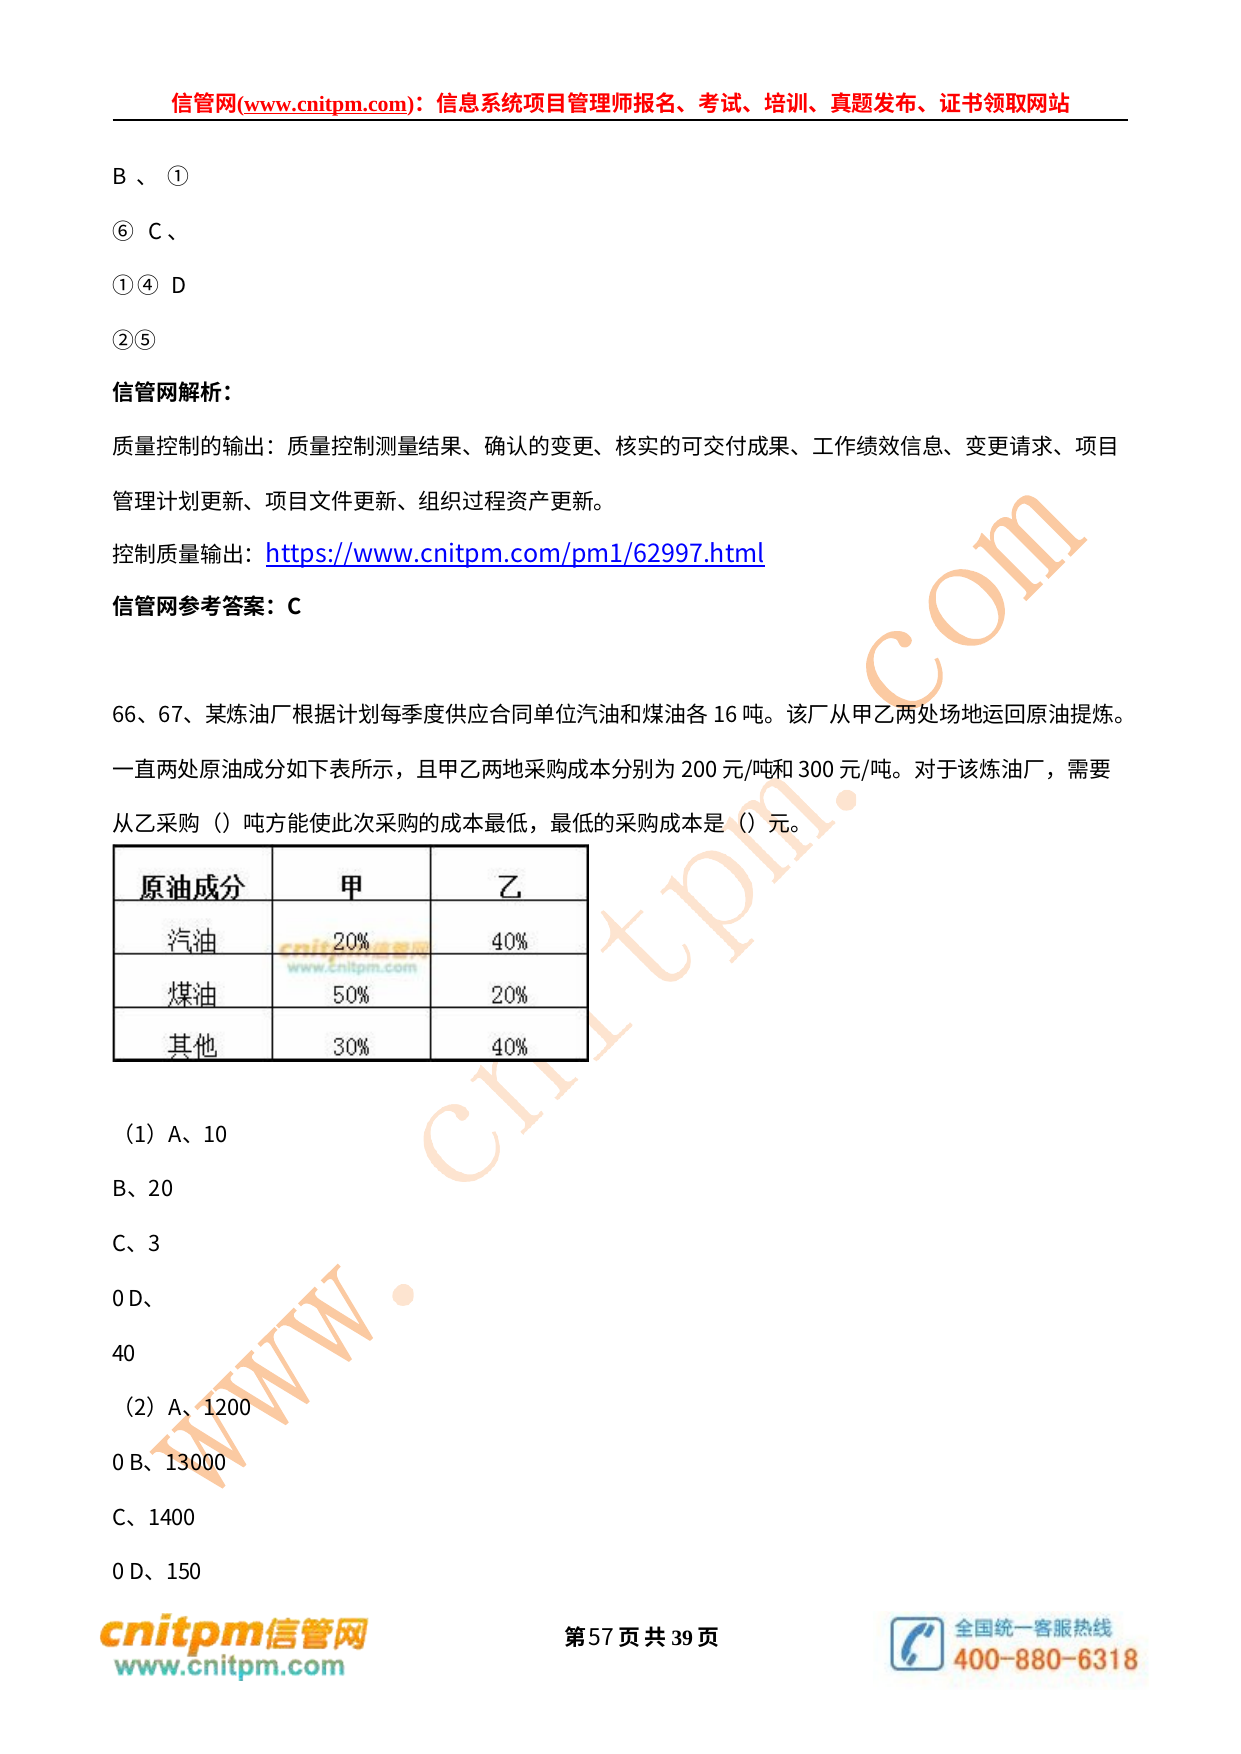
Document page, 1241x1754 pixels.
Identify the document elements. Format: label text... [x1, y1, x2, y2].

picture [99, 1613, 369, 1681]
picture [112, 838, 857, 1182]
subtitle 信管网解析： [112, 378, 1151, 406]
subtitle 信管网参考答案：C [112, 589, 1151, 620]
text （2）A、12000 B、13000 [112, 1390, 260, 1477]
text 质量控制的输出：质量控制测量结果、确认的变更、核实的可交付成果、工作绩效信息、变更请求、项目管理计划更新、项目文件更新、组织过程资产更新。 [112, 429, 1128, 516]
text 一直两处原油成分如下表所示，且甲乙两地采购成本分别为 200 元/吨和 300 元/吨。对于该炼油厂，需要从乙采购（）吨方能使此次采购的成本最低，最低的采购成本是（）元。 [112, 752, 1128, 838]
text B、①⑥ C、①④ D、②⑤ [112, 159, 189, 355]
text （1）A、10 B、20 [112, 1117, 229, 1203]
text 控制质量输出：https://www.cnitpm.com/pm1/62997.html [112, 538, 1151, 569]
text 66、67、某炼油厂根据计划每季度供应合同单位汽油和煤油各 16 吨。该厂从甲乙两处场地运回原油提炼。 [112, 697, 1151, 728]
text C、30 D、40 [112, 1226, 169, 1367]
picture [872, 1611, 1150, 1690]
picture [392, 1284, 414, 1306]
text C、14000 D、15000 [112, 1499, 206, 1586]
